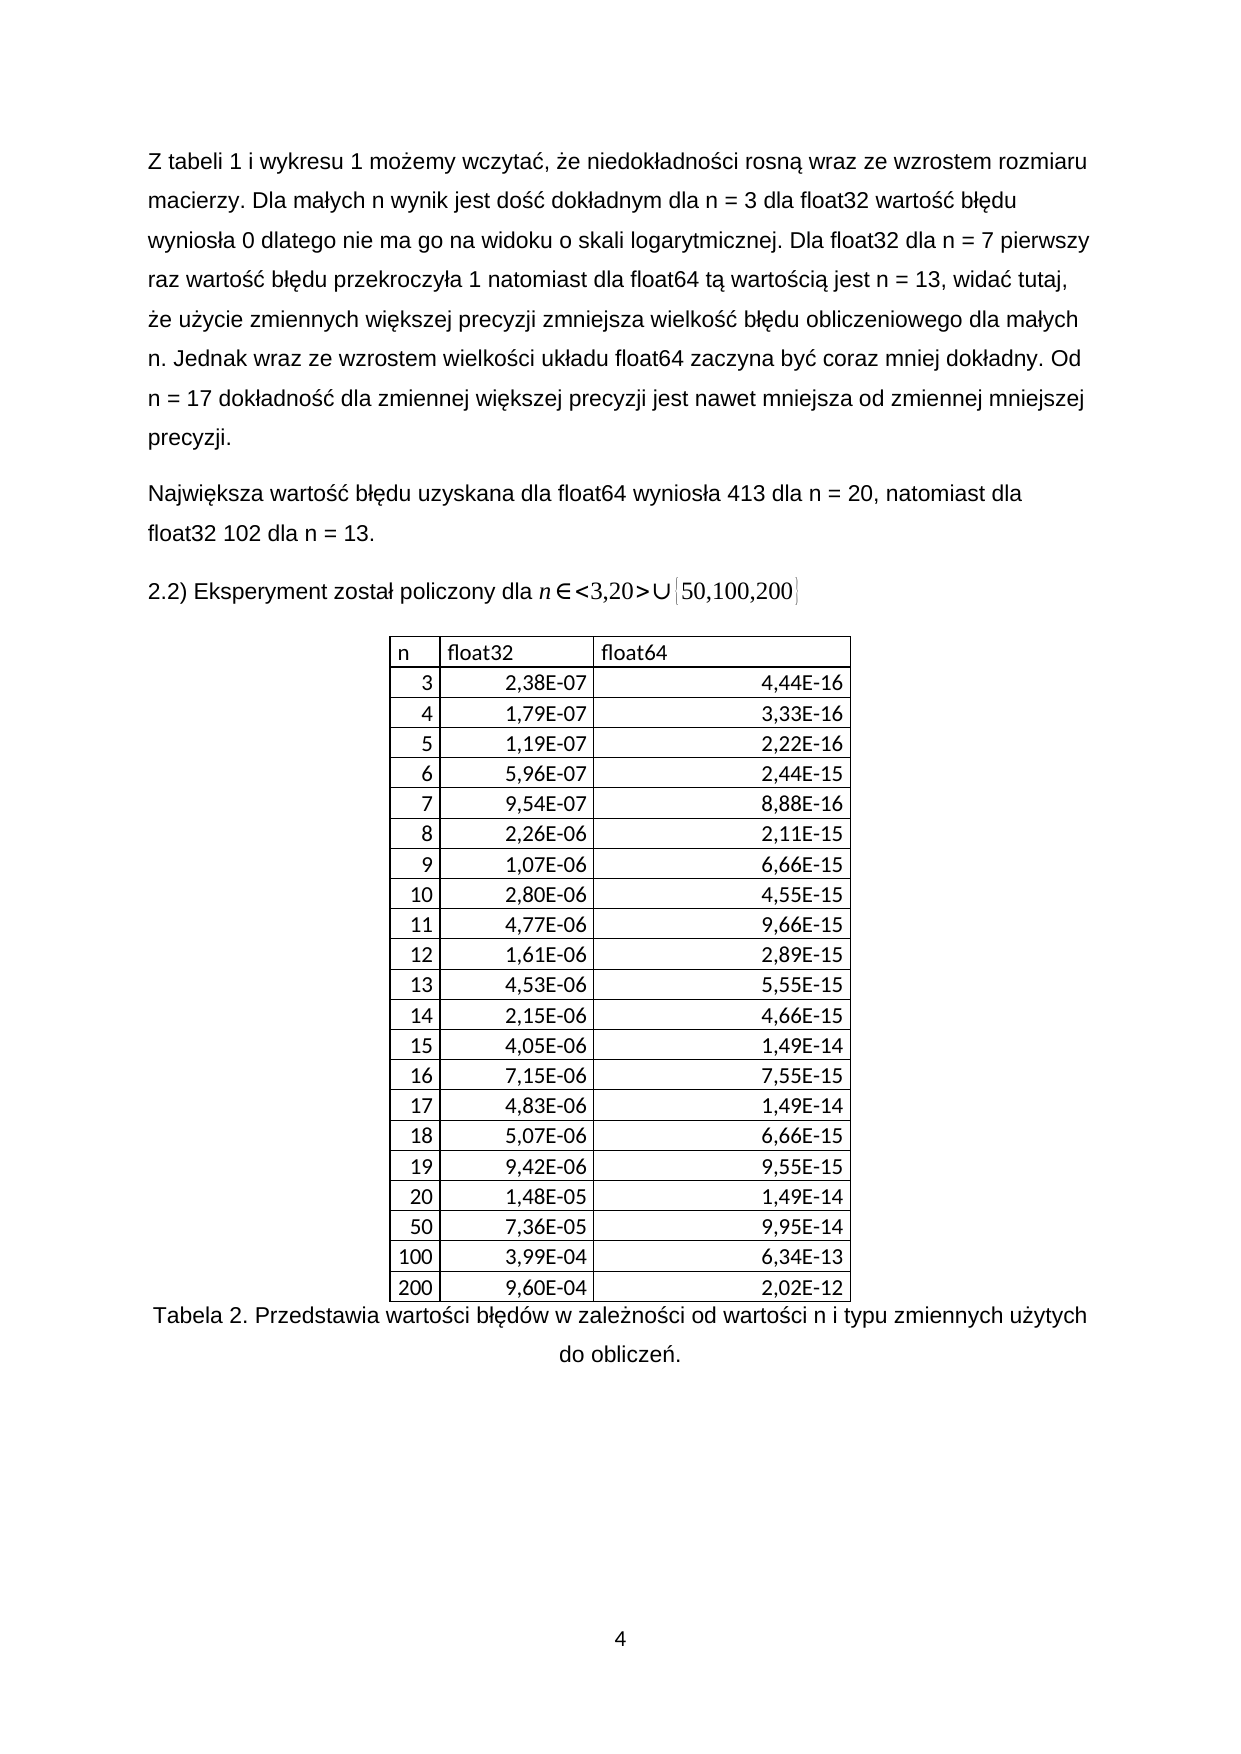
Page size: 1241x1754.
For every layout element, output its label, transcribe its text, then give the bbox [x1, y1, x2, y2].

table_cell 4,55E-15 [594, 879, 850, 908]
table_cell 2,26E-06 [441, 819, 593, 848]
table_cell 9,55E-15 [594, 1151, 850, 1180]
table_header n [391, 637, 439, 666]
table_cell 9 [391, 849, 439, 878]
table_cell 5,55E-15 [594, 970, 850, 999]
table_cell 14 [391, 1000, 439, 1029]
table_cell 13 [391, 970, 439, 999]
table_cell 4,83E-06 [441, 1090, 593, 1119]
table_cell 1,07E-06 [441, 849, 593, 878]
table_cell 1,79E-07 [441, 698, 593, 727]
table_cell 4,44E-16 [594, 668, 850, 697]
table_cell 2,22E-16 [594, 728, 850, 757]
table_cell 1,19E-07 [441, 728, 593, 757]
table_cell 5,96E-07 [441, 758, 593, 787]
table_cell 10 [391, 879, 439, 908]
table_cell 1,48E-05 [441, 1181, 593, 1210]
table_cell 17 [391, 1090, 439, 1119]
table_cell 8 [391, 819, 439, 848]
table_cell 19 [391, 1151, 439, 1180]
table_cell 9,42E-06 [441, 1151, 593, 1180]
table_header float64 [594, 637, 850, 666]
text Największa wartość błędu uzyskana dla float64 wyniosła 413 dla n = 20, natomiast dla float32 102 dla n = 13. [148, 480, 1093, 546]
table_cell 2,38E-07 [441, 668, 593, 697]
text Tabela 2. Przedstawia wartości błędów w zależności od wartości n i typu zmiennych użytych do obliczeń. [148, 1302, 1093, 1368]
table_cell 7,15E-06 [441, 1060, 593, 1089]
table_cell 3 [391, 668, 439, 697]
table_cell 4,53E-06 [441, 970, 593, 999]
text 2.2) Eksperyment został policzony dla [148, 576, 1093, 606]
table_cell 11 [391, 909, 439, 938]
table_cell 8,88E-16 [594, 788, 850, 817]
table_cell 6,66E-15 [594, 1121, 850, 1150]
table_cell 100 [391, 1241, 439, 1271]
table_cell 16 [391, 1060, 439, 1089]
table_cell 9,95E-14 [594, 1211, 850, 1240]
table_cell 5,07E-06 [441, 1121, 593, 1150]
table_cell 1,61E-06 [441, 939, 593, 968]
table_header float32 [441, 637, 593, 666]
table_cell 20 [391, 1181, 439, 1210]
table_cell 1,49E-14 [594, 1181, 850, 1210]
table_cell 9,60E-04 [441, 1272, 593, 1301]
table_cell 2,89E-15 [594, 939, 850, 968]
table_cell 6,66E-15 [594, 849, 850, 878]
table_cell 2,80E-06 [441, 879, 593, 908]
table_cell 6 [391, 758, 439, 787]
table_cell 50 [391, 1211, 439, 1240]
table_cell 4,77E-06 [441, 909, 593, 938]
table_cell 9,66E-15 [594, 909, 850, 938]
table_cell 2,02E-12 [594, 1272, 850, 1301]
table_cell 7,36E-05 [441, 1211, 593, 1240]
table_cell 4,66E-15 [594, 1000, 850, 1029]
table_cell 15 [391, 1030, 439, 1059]
table_cell 9,54E-07 [441, 788, 593, 817]
table_cell 4,05E-06 [441, 1030, 593, 1059]
table_cell 2,15E-06 [441, 1000, 593, 1029]
table_cell 4 [391, 698, 439, 727]
table_cell 5 [391, 728, 439, 757]
table_cell 12 [391, 939, 439, 968]
table_cell 18 [391, 1121, 439, 1150]
table_cell 1,49E-14 [594, 1090, 850, 1119]
table_cell 7,55E-15 [594, 1060, 850, 1089]
table_cell 7 [391, 788, 439, 817]
text Z tabeli 1 i wykresu 1 możemy wczytać, że niedokładności rosną wraz ze wzrostem rozmiaru macierzy. Dla małych n wynik jest dość dokładnym dla n = 3 dla float32 wartość błędu wyniosła 0 dlatego nie ma go na widoku o skali logarytmicznej. Dla float32 dla n = 7 pierwszy raz wartość błędu przekroczyła 1 natomiast dla float64 tą wartością jest n = 13, widać tutaj, że użycie zmiennych większej precyzji zmniejsza wielkość błędu obliczeniowego dla małych n. Jednak wraz ze wzrostem wielkości układu float64 zaczyna być coraz mniej dokładny. Od n = 17 dokładność dla zmiennej większej precyzji jest nawet mniejsza od zmiennej mniejszej precyzji. [148, 148, 1093, 450]
table_cell 3,33E-16 [594, 698, 850, 727]
table_cell 200 [391, 1272, 439, 1301]
table_cell 6,34E-13 [594, 1241, 850, 1271]
table_cell 2,44E-15 [594, 758, 850, 787]
table_cell 2,11E-15 [594, 819, 850, 848]
table_cell 3,99E-04 [441, 1241, 593, 1271]
table_cell 1,49E-14 [594, 1030, 850, 1059]
